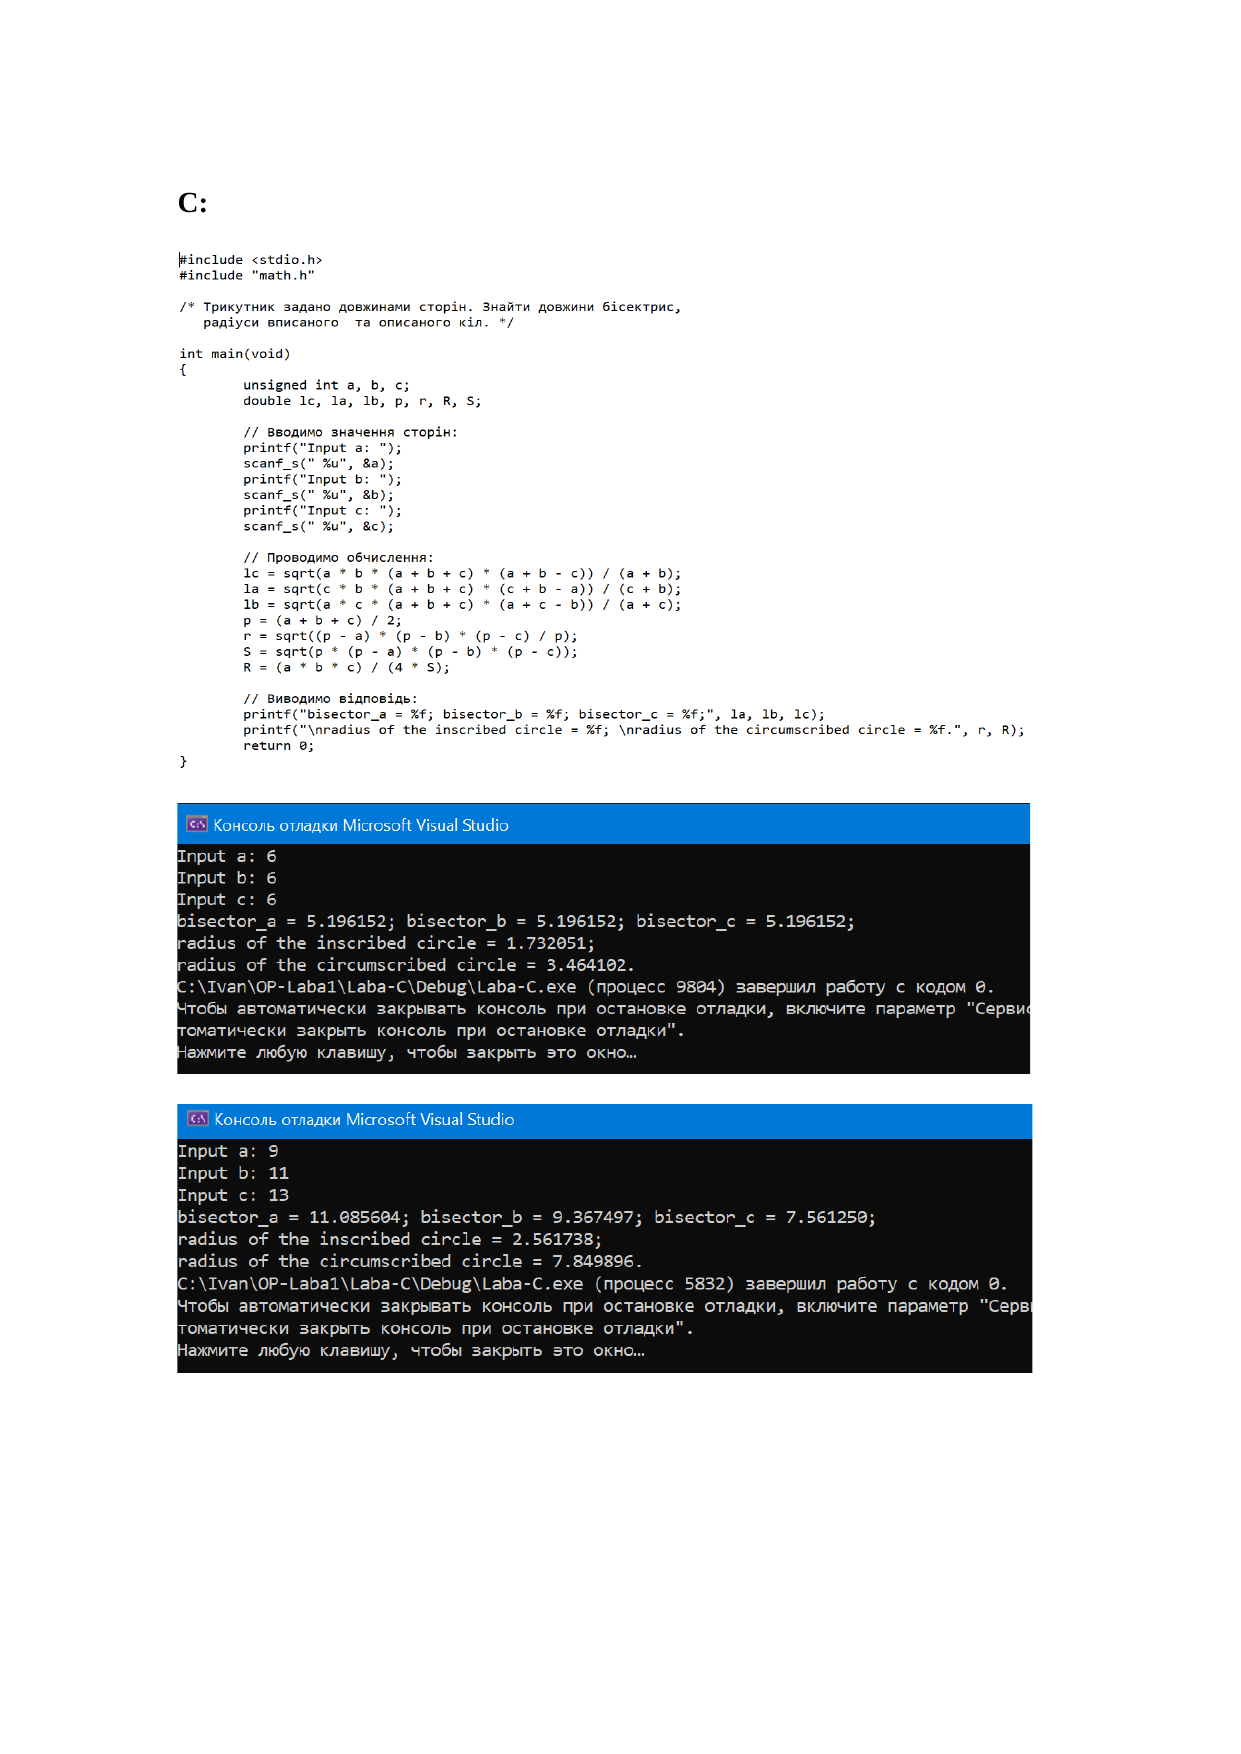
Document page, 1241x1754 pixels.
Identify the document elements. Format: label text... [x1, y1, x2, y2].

picture [177, 252, 1042, 773]
picture [177, 1104, 1033, 1373]
picture [177, 803, 1031, 1074]
text C: [177, 185, 1152, 219]
